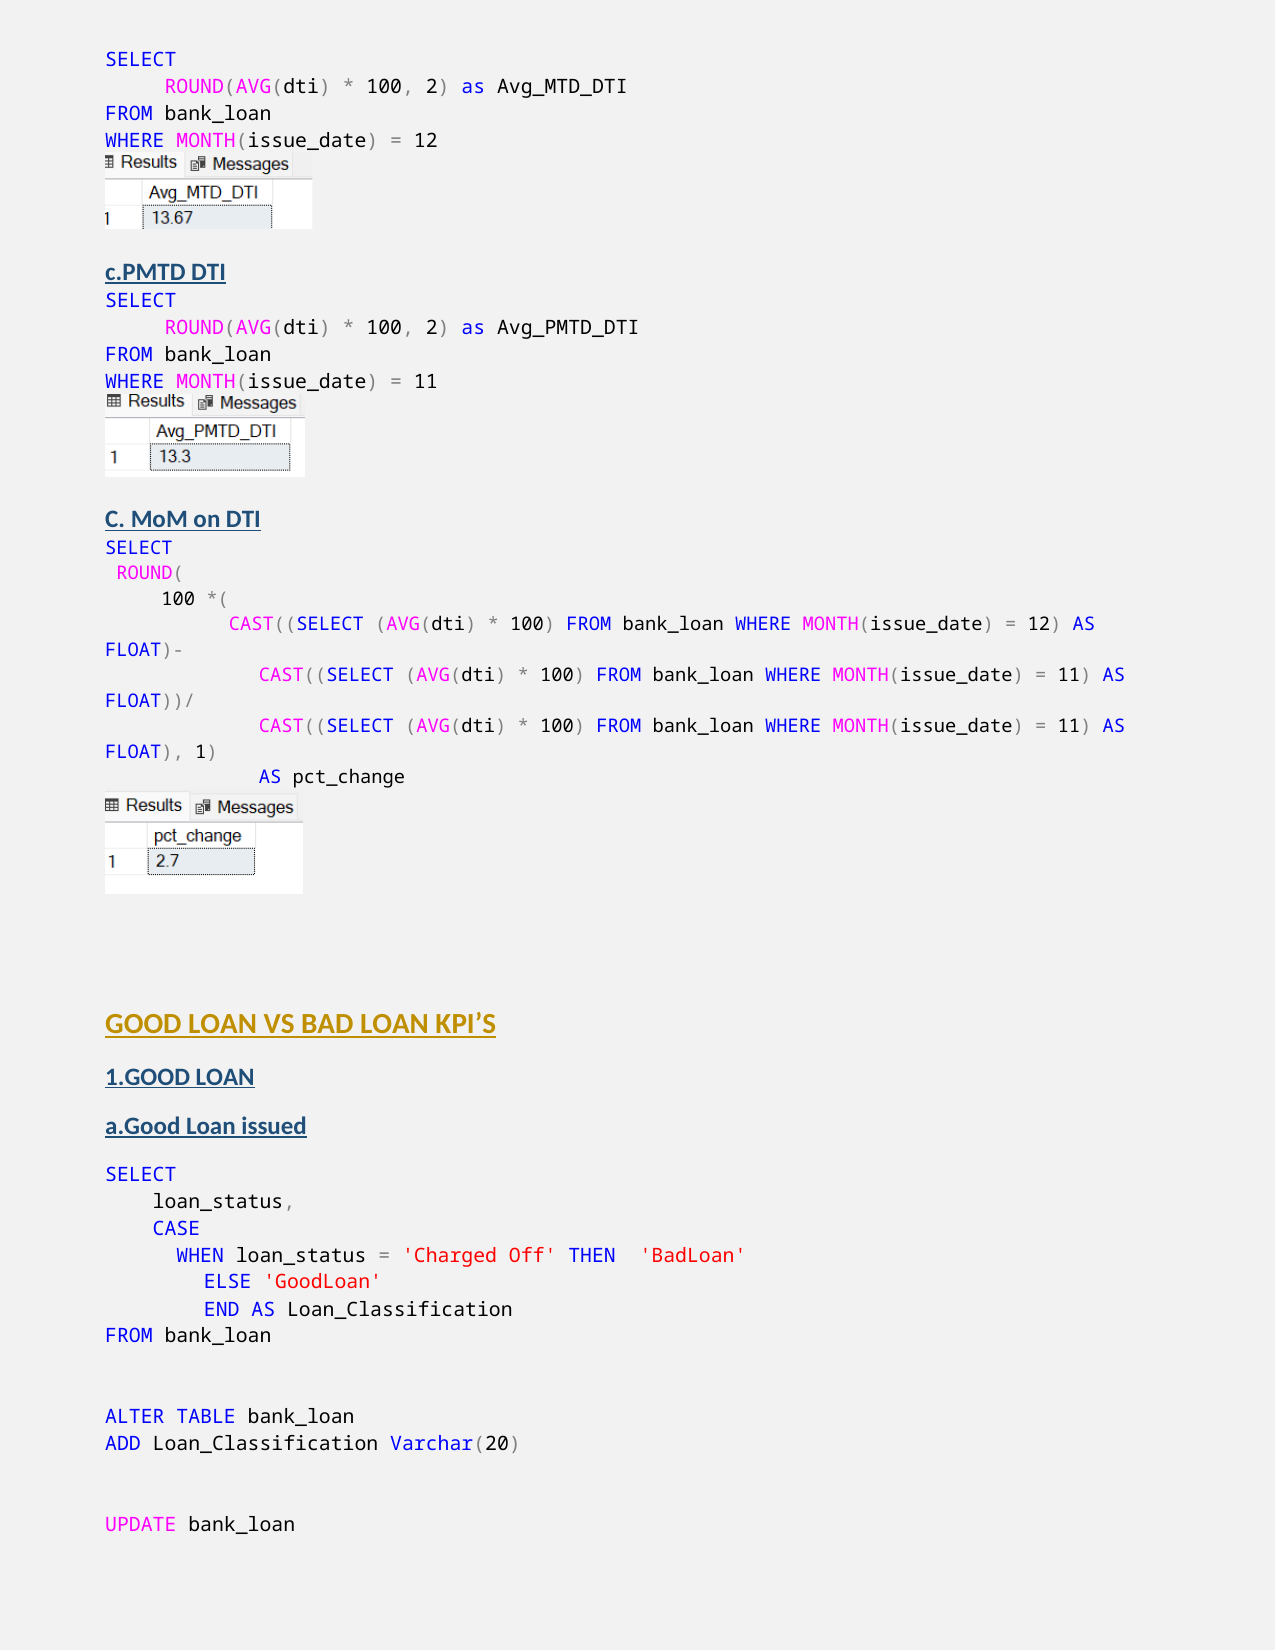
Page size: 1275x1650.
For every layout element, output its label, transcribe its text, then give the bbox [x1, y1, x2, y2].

text CASE [105, 1214, 1170, 1241]
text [105, 1241, 1170, 1268]
text loan_status, [105, 1187, 1170, 1214]
text ALTER TABLE bank_loan [105, 1403, 1170, 1430]
text GOOD LOAN VS BAD LOAN KPI’S [105, 1006, 1170, 1041]
text ADD Loan_Classification Varchar(20) [105, 1430, 1170, 1457]
text ROUND(AVG(dti) * 100, 2) as Avg_PMTD_DTI [105, 313, 1170, 340]
text CAST((SELECT (AVG(dti) * 100) FROM bank_loan WHERE MONTH(issue_date) = 12) AS FLOAT)- [105, 611, 1170, 662]
picture [105, 789, 303, 894]
text FROM bank_loan [105, 340, 1170, 367]
text CAST((SELECT (AVG(dti) * 100) FROM bank_loan WHERE MONTH(issue_date) = 11) AS FLOAT))/ [105, 662, 1170, 713]
text AS pct_change [105, 764, 1170, 789]
text 1.GOOD LOAN [105, 1061, 1170, 1091]
text WHERE MONTH(issue_date) = 11 [105, 367, 1170, 394]
text FROM bank_loan [105, 99, 1170, 126]
text ROUND(AVG(dti) * 100, 2) as Avg_MTD_DTI [105, 72, 1170, 99]
text UPDATE bank_loan [105, 1511, 1170, 1538]
text FROM bank_loan [105, 1322, 1170, 1349]
text C. MoM on DTI [105, 504, 1170, 534]
text END AS Loan_Classification [105, 1295, 1170, 1322]
text SELECT [105, 534, 1170, 560]
picture [105, 152, 313, 229]
picture [105, 394, 305, 477]
text c.PMTD DTI [105, 256, 1170, 286]
text WHERE MONTH(issue_date) = 12 [105, 126, 1170, 153]
text ROUND( [105, 560, 1170, 585]
text SELECT [105, 1160, 1170, 1187]
text 100 *( [105, 585, 1170, 611]
text ELSE 'GoodLoan' [105, 1268, 1170, 1295]
text CAST((SELECT (AVG(dti) * 100) FROM bank_loan WHERE MONTH(issue_date) = 11) AS FLOAT), 1) [105, 713, 1170, 764]
text SELECT [105, 286, 1170, 313]
text SELECT [105, 45, 1170, 72]
text a.Good Loan issued [105, 1110, 1170, 1141]
